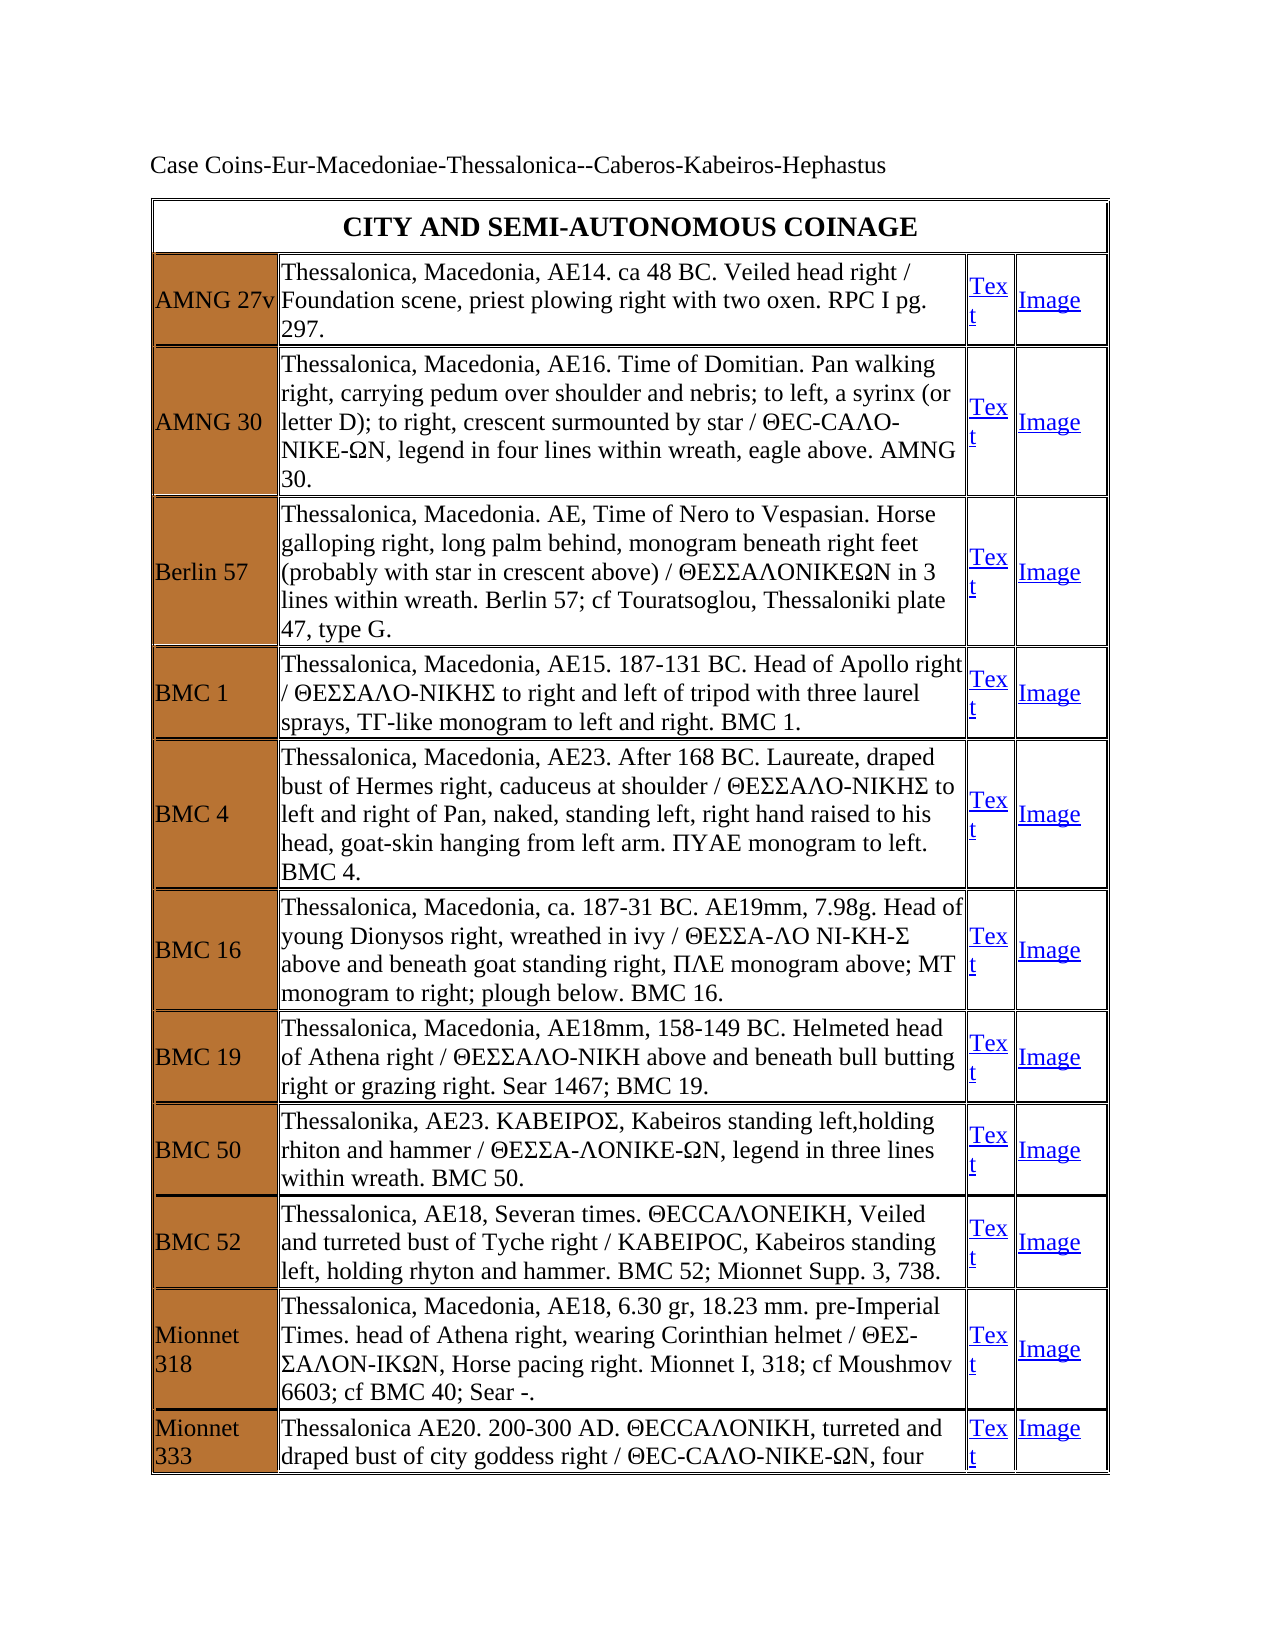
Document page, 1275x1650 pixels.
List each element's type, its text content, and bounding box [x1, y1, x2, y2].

table_cell Image [1017, 1197, 1106, 1286]
table_cell Text [968, 891, 1014, 1009]
table_cell Text [968, 648, 1014, 737]
table_cell BMC 1 [154, 645, 277, 737]
table_cell Thessalonica, AE18, Severan times. ΘECCAΛONEIKH, Veiled and turreted bust of Tyche right / KABEIPOC, Kabeiros standing left, holding rhyton and hammer. BMC 52; Mionnet Supp. 3, 738. [280, 1197, 965, 1286]
table_cell Image [1017, 891, 1106, 1009]
table_cell Thessalonica, Macedonia, AE15. 187-131 BC. Head of Apollo right / ΘEΣΣAΛO-NIKHΣ to right and left of tripod with three laurel sprays, TΓ-like monogram to left and right. BMC 1. [280, 648, 965, 737]
table_cell Text [968, 1012, 1014, 1101]
table_cell Text [968, 741, 1014, 887]
table_cell AMNG 27v [152, 252, 278, 344]
table_cell Text [968, 498, 1014, 644]
table_cell Thessalonica, Macedonia, ca. 187-31 BC. AE19mm, 7.98g. Head of young Dionysos right, wreathed in ivy / ΘEΣΣA-ΛO NI-KH-Σ above and beneath goat standing right, ΠΛE monogram above; MT monogram to right; plough below. BMC 16. [280, 891, 965, 1009]
table_cell Thessalonica, Macedonia, AE14. ca 48 BC. Veiled head right / Foundation scene, priest plowing right with two oxen. RPC I pg. 297. [280, 255, 965, 344]
table_cell Berlin 57 [154, 495, 277, 644]
table_cell Image [1017, 1012, 1106, 1101]
table_cell Text [968, 1290, 1014, 1408]
table_cell AMNG 30 [154, 344, 277, 494]
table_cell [279, 1411, 967, 1472]
table_cell Image [1017, 255, 1106, 344]
table_cell Image [1017, 1105, 1106, 1194]
table_cell BMC 4 [154, 737, 277, 887]
table_cell Image [1017, 348, 1106, 494]
table_header CITY AND SEMI-AUTONOMOUS COINAGE [154, 201, 1108, 252]
table_cell Thessalonika, AE23. KABEIΡOΣ, Kabeiros standing left,holding rhiton and hammer / ΘEΣΣA-ΛONIKE-ΩN, legend in three lines within wreath. BMC 50. [280, 1105, 965, 1194]
table_cell Text [968, 1197, 1014, 1286]
table_cell Text [967, 1411, 1016, 1472]
table_cell BMC 50 [154, 1101, 277, 1194]
table_cell Thessalonica, Macedonia, AE16. Time of Domitian. Pan walking right, carrying pedum over shoulder and nebris; to left, a syrinx (or letter D); to right, crescent surmounted by star / ΘEC-CAΛO-NIKE-ΩN, legend in four lines within wreath, eagle above. AMNG 30. [280, 348, 965, 494]
table_cell Image [1017, 1290, 1106, 1408]
table_cell Mionnet 318 [154, 1286, 277, 1408]
table_cell Image [1017, 498, 1106, 644]
table_cell BMC 16 [154, 887, 277, 1009]
table_cell Thessalonica, Macedonia, AE18mm, 158-149 BC. Helmeted head of Athena right / ΘEΣΣAΛO-NIKH above and beneath bull butting right or grazing right. Sear 1467; BMC 19. [280, 1012, 965, 1101]
table_cell Text [968, 348, 1014, 494]
table_cell Thessalonica, Macedonia, AE23. After 168 BC. Laureate, draped bust of Hermes right, caduceus at shoulder / ΘEΣΣAΛO-NIKHΣ to left and right of Pan, naked, standing left, right hand raised to his head, goat-skin hanging from left arm. ΠYAE monogram to left. BMC 4. [280, 741, 965, 887]
table_cell Image [1017, 648, 1106, 737]
table_cell Text [968, 255, 1014, 344]
text Case Coins-Eur-Macedoniae-Thessalonica--Caberos-Kabeiros-Hephastus [150, 150, 1125, 179]
table_cell Text [968, 1105, 1014, 1194]
table_cell BMC 19 [152, 1009, 278, 1101]
table_cell Thessalonica, Macedonia, AE18, 6.30 gr, 18.23 mm. pre-Imperial Times. head of Athena right, wearing Corinthian helmet / ΘEΣ-ΣAΛON-IKΩN, Horse pacing right. Mionnet I, 318; cf Moushmov 6603; cf BMC 40; Sear -. [280, 1290, 965, 1408]
table_cell BMC 52 [154, 1194, 277, 1286]
table_cell Image [1016, 1411, 1108, 1472]
table_cell Image [1017, 741, 1106, 887]
table_cell Mionnet 333 [152, 1408, 278, 1472]
table_cell Thessalonica, Macedonia. AE, Time of Nero to Vespasian. Horse galloping right, long palm behind, monogram beneath right feet (probably with star in crescent above) / ΘEΣΣAΛONIKEΩN in 3 lines within wreath. Berlin 57; cf Touratsoglou, Thessaloniki plate 47, type G. [280, 498, 965, 644]
